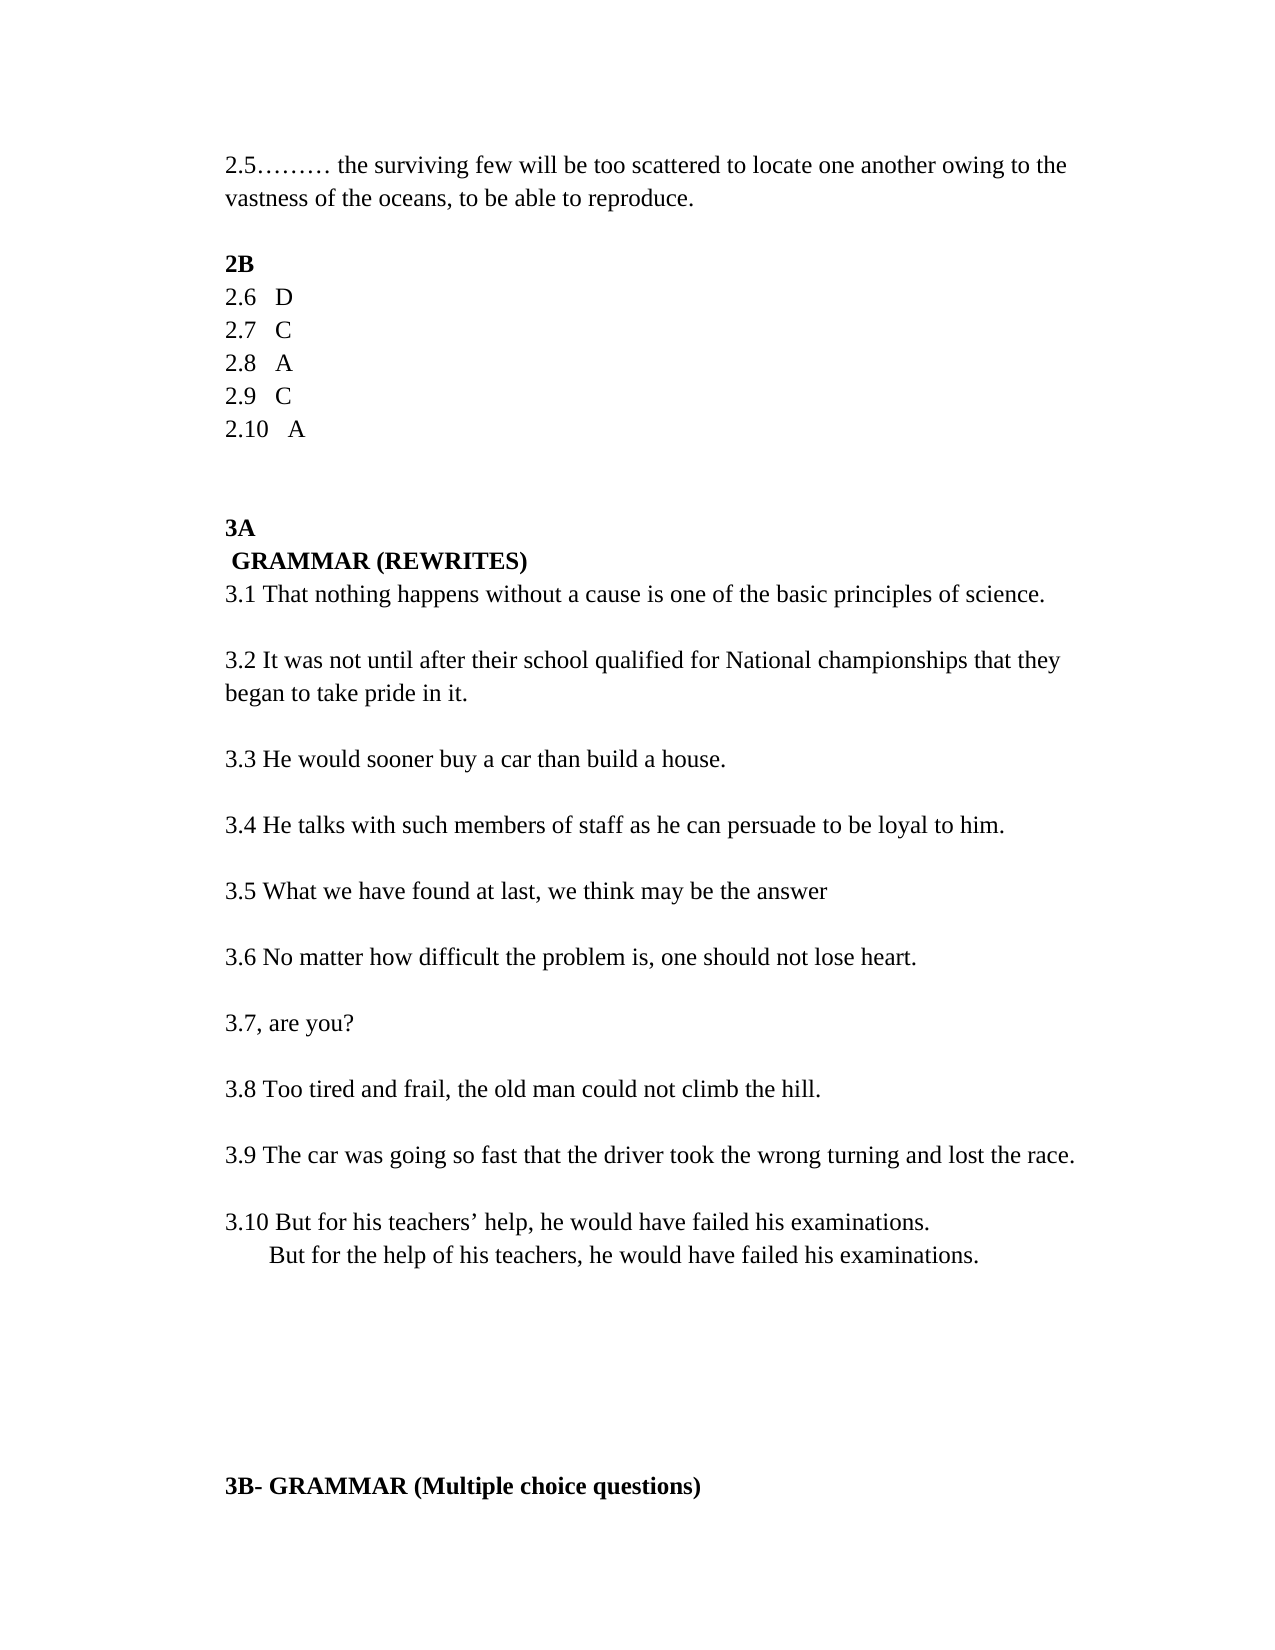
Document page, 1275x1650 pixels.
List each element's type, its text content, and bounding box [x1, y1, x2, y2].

list 3.4 He talks with such members of staff as he can persuade to be loyal to him. [225, 810, 1125, 839]
list 3.9 The car was going so fast that the driver took the wrong turning and lost the race. [225, 1141, 1125, 1169]
list 3.1 That nothing happens without a cause is one of the basic principles of science. [225, 579, 1125, 608]
list 3B- GRAMMAR (Multiple choice questions) [225, 1471, 1125, 1499]
list 3.10 But for his teachers’ help, he would have failed his examinations. [225, 1207, 1125, 1235]
list GRAMMAR (REWRITES) [225, 546, 1125, 575]
list 3.2 It was not until after their school qualified for National championships that they began to take pride in it. [225, 645, 1125, 707]
list 2.6 D [225, 282, 1125, 311]
list 3A [225, 513, 1125, 542]
list 2.5……… the surviving few will be too scattered to locate one another owing to the vastness of the oceans, to be able to reproduce. [225, 150, 1125, 212]
list 3.3 He would sooner buy a car than build a house. [225, 744, 1125, 773]
list 3.8 Too tired and frail, the old man could not climb the hill. [225, 1074, 1125, 1103]
list 2.7 C [225, 315, 1125, 344]
list 2B [225, 249, 1125, 278]
list 2.9 C [225, 381, 1125, 410]
list 3.7, are you? [225, 1008, 1125, 1037]
list 2.10 A [225, 414, 1125, 443]
list 3.5 What we have found at last, we think may be the answer [225, 876, 1125, 905]
list But for the help of his teachers, he would have failed his examinations. [225, 1240, 1125, 1268]
list 2.8 A [225, 348, 1125, 377]
list 3.6 No matter how difficult the problem is, one should not lose heart. [225, 942, 1125, 971]
